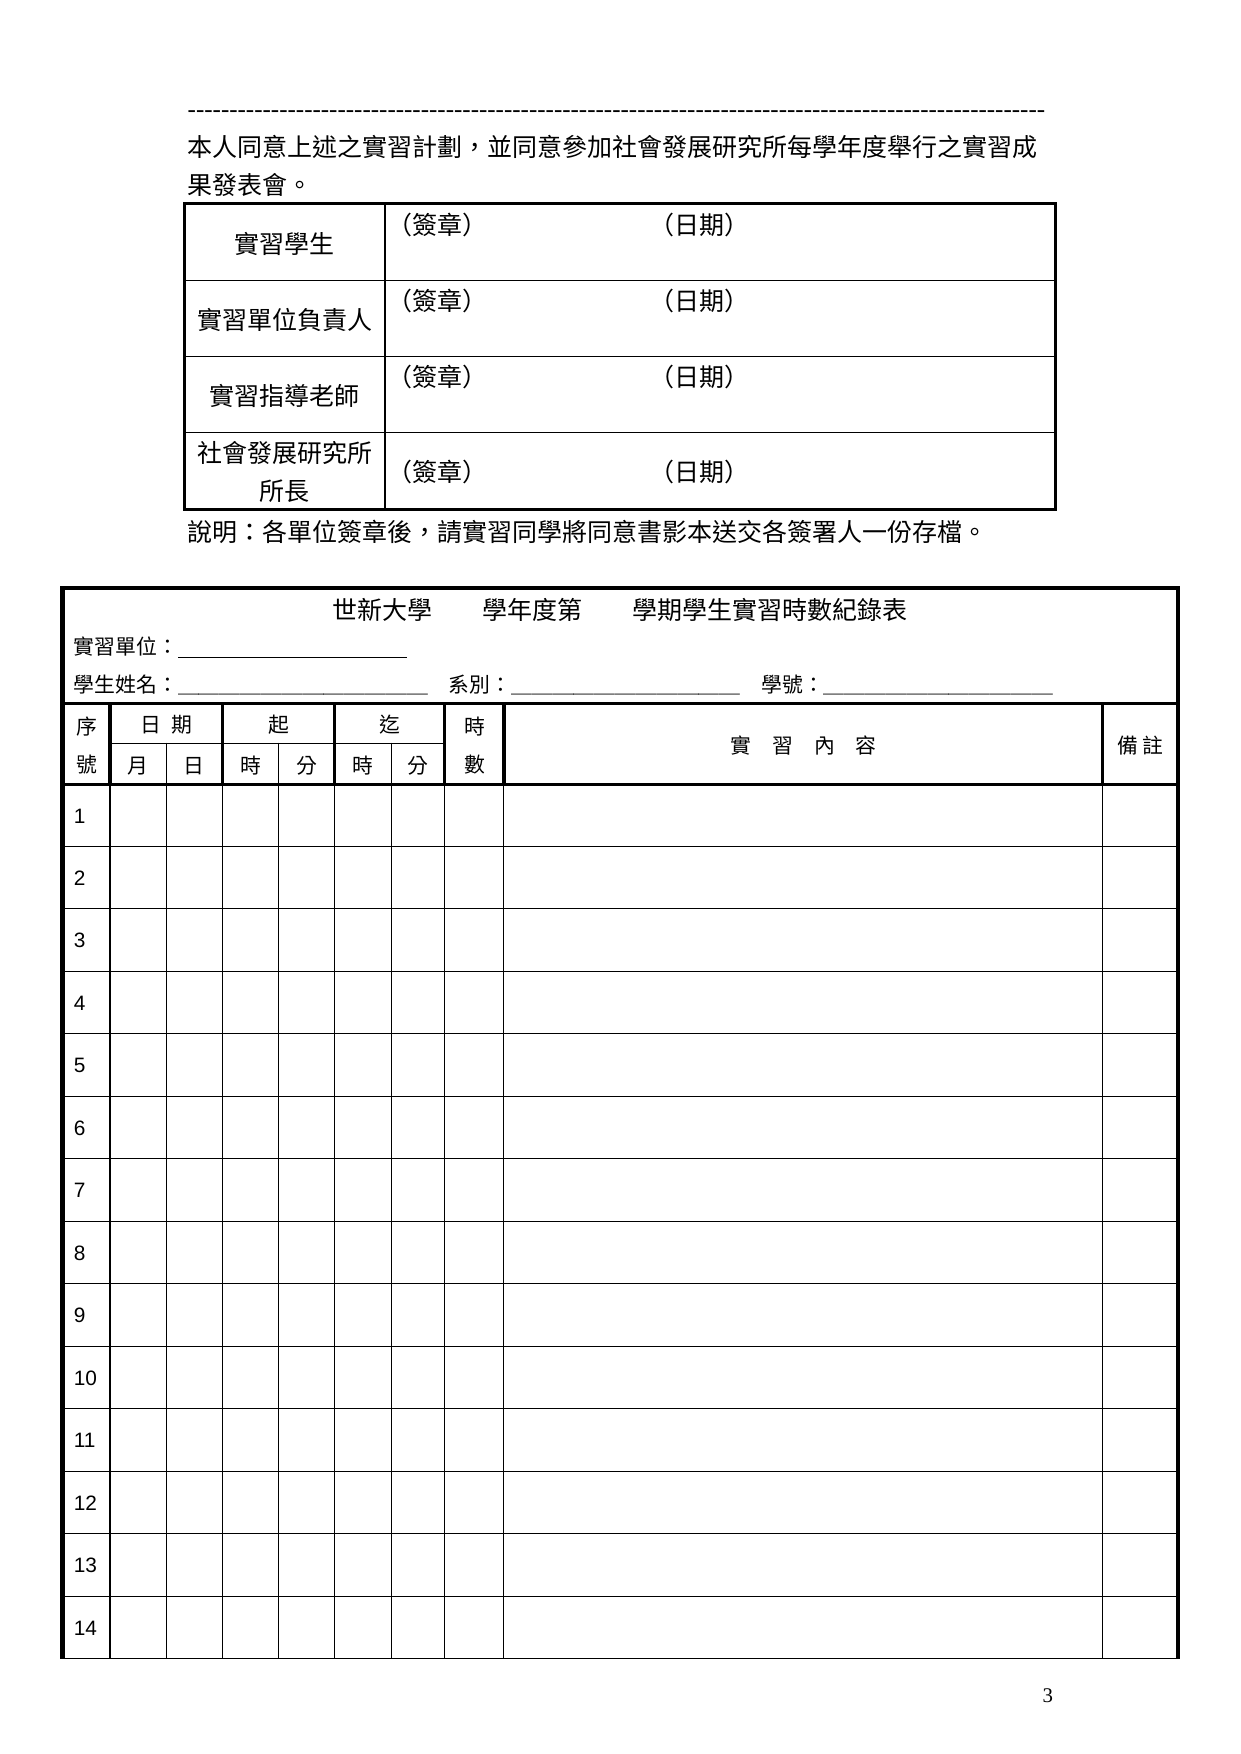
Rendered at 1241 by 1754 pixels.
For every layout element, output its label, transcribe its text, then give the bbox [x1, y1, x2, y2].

table_cell [1103, 1284, 1176, 1346]
table_cell 備 註 [1104, 705, 1176, 783]
table_cell [223, 1347, 278, 1408]
table_cell [279, 1347, 334, 1408]
table_cell [111, 1597, 166, 1658]
table_cell [504, 1347, 1102, 1408]
table_cell [335, 972, 391, 1033]
table_cell [445, 786, 503, 846]
table_cell [504, 847, 1102, 908]
table_cell [392, 847, 444, 908]
table_cell [167, 1597, 222, 1658]
table_cell [392, 909, 444, 971]
table_cell 實老師 [186, 357, 384, 432]
table_cell [1103, 1347, 1176, 1408]
table_cell [445, 1534, 503, 1596]
table_cell 時 [224, 744, 278, 783]
table_cell [392, 1159, 444, 1221]
table_cell [392, 1034, 444, 1096]
table_cell [223, 1097, 278, 1158]
table_cell [223, 972, 278, 1033]
table_cell [279, 1472, 334, 1533]
table_cell [167, 1097, 222, 1158]
table_cell [445, 1034, 503, 1096]
table_cell 實 習 內 容 [506, 705, 1101, 783]
table_cell 4 [65, 972, 109, 1033]
table_cell [504, 1534, 1102, 1596]
table_cell [335, 1097, 391, 1158]
table_cell [111, 1159, 166, 1221]
table_cell 迄 [336, 705, 443, 743]
table_cell [335, 1597, 391, 1658]
table_cell [335, 1034, 391, 1096]
table_cell [279, 972, 334, 1033]
table_cell [279, 1534, 334, 1596]
table_cell [504, 972, 1102, 1033]
table_cell [392, 1284, 444, 1346]
table_cell [1103, 972, 1176, 1033]
table_cell [504, 786, 1102, 846]
table_cell 序號 [65, 705, 108, 783]
table_cell [392, 1347, 444, 1408]
table_cell [167, 1472, 222, 1533]
table_cell 11 [65, 1409, 109, 1471]
table_cell [167, 1347, 222, 1408]
table_cell 2 [65, 847, 109, 908]
table_cell 9 [65, 1284, 109, 1346]
table_cell [167, 1159, 222, 1221]
table_cell 日 期 [112, 705, 221, 743]
table_cell [111, 1034, 166, 1096]
table_cell [111, 909, 166, 971]
table_cell [279, 1159, 334, 1221]
table_cell [167, 1409, 222, 1471]
table_cell [111, 1097, 166, 1158]
table_cell 7 [65, 1159, 109, 1221]
table_cell [167, 1034, 222, 1096]
table_cell [279, 909, 334, 971]
table_cell [445, 1409, 503, 1471]
table_cell [279, 1409, 334, 1471]
table_cell [279, 1284, 334, 1346]
table_cell 分 [392, 744, 443, 783]
table_cell [392, 972, 444, 1033]
table_cell [223, 1222, 278, 1283]
table_cell [392, 1409, 444, 1471]
table_cell [111, 847, 166, 908]
table_cell [504, 1034, 1102, 1096]
table_cell [223, 1472, 278, 1533]
table_cell [504, 909, 1102, 971]
table_cell [335, 909, 391, 971]
table_cell [392, 1222, 444, 1283]
table_cell [445, 1284, 503, 1346]
table_cell 10 [65, 1347, 109, 1408]
table_cell [1103, 1222, 1176, 1283]
table_cell [223, 847, 278, 908]
table_header 實習學生 [186, 205, 384, 280]
table_cell [223, 1409, 278, 1471]
table_cell 時數 [446, 705, 502, 783]
table_cell 時 [336, 744, 391, 783]
table_cell （簽章） （日期） [386, 357, 1054, 432]
table_cell [111, 972, 166, 1033]
text ------------------------------------------------------------------------------------------------------- [187, 89, 1053, 127]
table_cell 3 [65, 909, 109, 971]
table_cell 8 [65, 1222, 109, 1283]
table_cell [504, 1097, 1102, 1158]
table_cell 社會發展研究所所長 [186, 433, 384, 508]
table_cell [223, 1597, 278, 1658]
table_cell [223, 1534, 278, 1596]
table_cell 5 [65, 1034, 109, 1096]
table_cell （簽章） （日期） [386, 433, 1054, 508]
table_cell [223, 786, 278, 846]
table_cell 日 [167, 744, 221, 783]
table_cell [504, 1284, 1102, 1346]
table_cell [392, 786, 444, 846]
table_cell [167, 909, 222, 971]
table_cell [167, 1284, 222, 1346]
table_cell [445, 1472, 503, 1533]
table_cell [1103, 847, 1176, 908]
table_cell [445, 847, 503, 908]
table_cell [504, 1597, 1102, 1658]
table_cell 14 [65, 1597, 109, 1658]
table_cell [223, 1159, 278, 1221]
table_cell [335, 847, 391, 908]
table_cell [445, 1222, 503, 1283]
table_cell [445, 909, 503, 971]
table_cell [504, 1159, 1102, 1221]
table_cell [111, 786, 166, 846]
table_cell [223, 1284, 278, 1346]
table_cell [335, 1222, 391, 1283]
table_cell 月 [112, 744, 166, 783]
text 本人同意上述之實習計劃，並同意參加社會發展研究所每學年度舉行之實習成果發表會。 [187, 127, 1053, 202]
table_cell [1103, 1034, 1176, 1096]
table_cell [279, 1034, 334, 1096]
table_cell [167, 847, 222, 908]
table_cell 6 [65, 1097, 109, 1158]
table_cell [1103, 909, 1176, 971]
table_cell [111, 1472, 166, 1533]
table_cell [223, 1034, 278, 1096]
table_cell [167, 1534, 222, 1596]
table_cell [279, 1097, 334, 1158]
table_cell [335, 1347, 391, 1408]
table_cell [111, 1284, 166, 1346]
table_cell [279, 1222, 334, 1283]
table_cell [392, 1597, 444, 1658]
table_cell [504, 1222, 1102, 1283]
table_cell [335, 1409, 391, 1471]
table_cell [445, 972, 503, 1033]
table_cell 12 [65, 1472, 109, 1533]
table_cell [392, 1472, 444, 1533]
table_cell 分 [279, 744, 333, 783]
table_cell [1103, 1534, 1176, 1596]
table_cell [335, 1159, 391, 1221]
table_cell [1103, 1409, 1176, 1471]
table_cell 實習單位負責人 [186, 281, 384, 356]
table_cell （簽章） （日期） [386, 281, 1054, 356]
table_cell [167, 786, 222, 846]
table_cell [111, 1222, 166, 1283]
text 說明：各單位簽章後，請實習同學將同意書影本送交各簽署人一份存檔。 [187, 511, 1053, 549]
table_cell [279, 1597, 334, 1658]
table_cell [445, 1097, 503, 1158]
table_cell [335, 1284, 391, 1346]
table_header （簽章） （日期） [386, 205, 1054, 280]
table_cell [335, 786, 391, 846]
table_cell [445, 1159, 503, 1221]
table_cell [335, 1534, 391, 1596]
table_cell [1103, 786, 1176, 846]
table_cell [392, 1534, 444, 1596]
table_cell [167, 972, 222, 1033]
table_cell [335, 1472, 391, 1533]
table_cell [167, 1222, 222, 1283]
table_cell 起 [224, 705, 333, 743]
table_cell [279, 847, 334, 908]
table_cell [504, 1409, 1102, 1471]
table_cell [1103, 1159, 1176, 1221]
table_cell [392, 1097, 444, 1158]
table_cell 13 [65, 1534, 109, 1596]
table_cell [1103, 1597, 1176, 1658]
table_cell [223, 909, 278, 971]
table_cell [1103, 1472, 1176, 1533]
table_cell [445, 1347, 503, 1408]
table_cell [111, 1409, 166, 1471]
table_cell [111, 1534, 166, 1596]
table_cell [445, 1597, 503, 1658]
table_cell [111, 1347, 166, 1408]
table_cell [279, 786, 334, 846]
table_header 世新大學 學年度第 學期學生實習時數紀錄表 實習單位： 學生姓名：＿＿＿＿＿＿＿＿＿＿＿＿ 系別：＿＿＿＿＿＿＿＿＿＿＿ 學號：＿＿＿＿＿＿＿＿＿＿＿ [65, 590, 1176, 702]
table_cell [504, 1472, 1102, 1533]
table_cell 1 [65, 786, 109, 846]
table_cell [1103, 1097, 1176, 1158]
